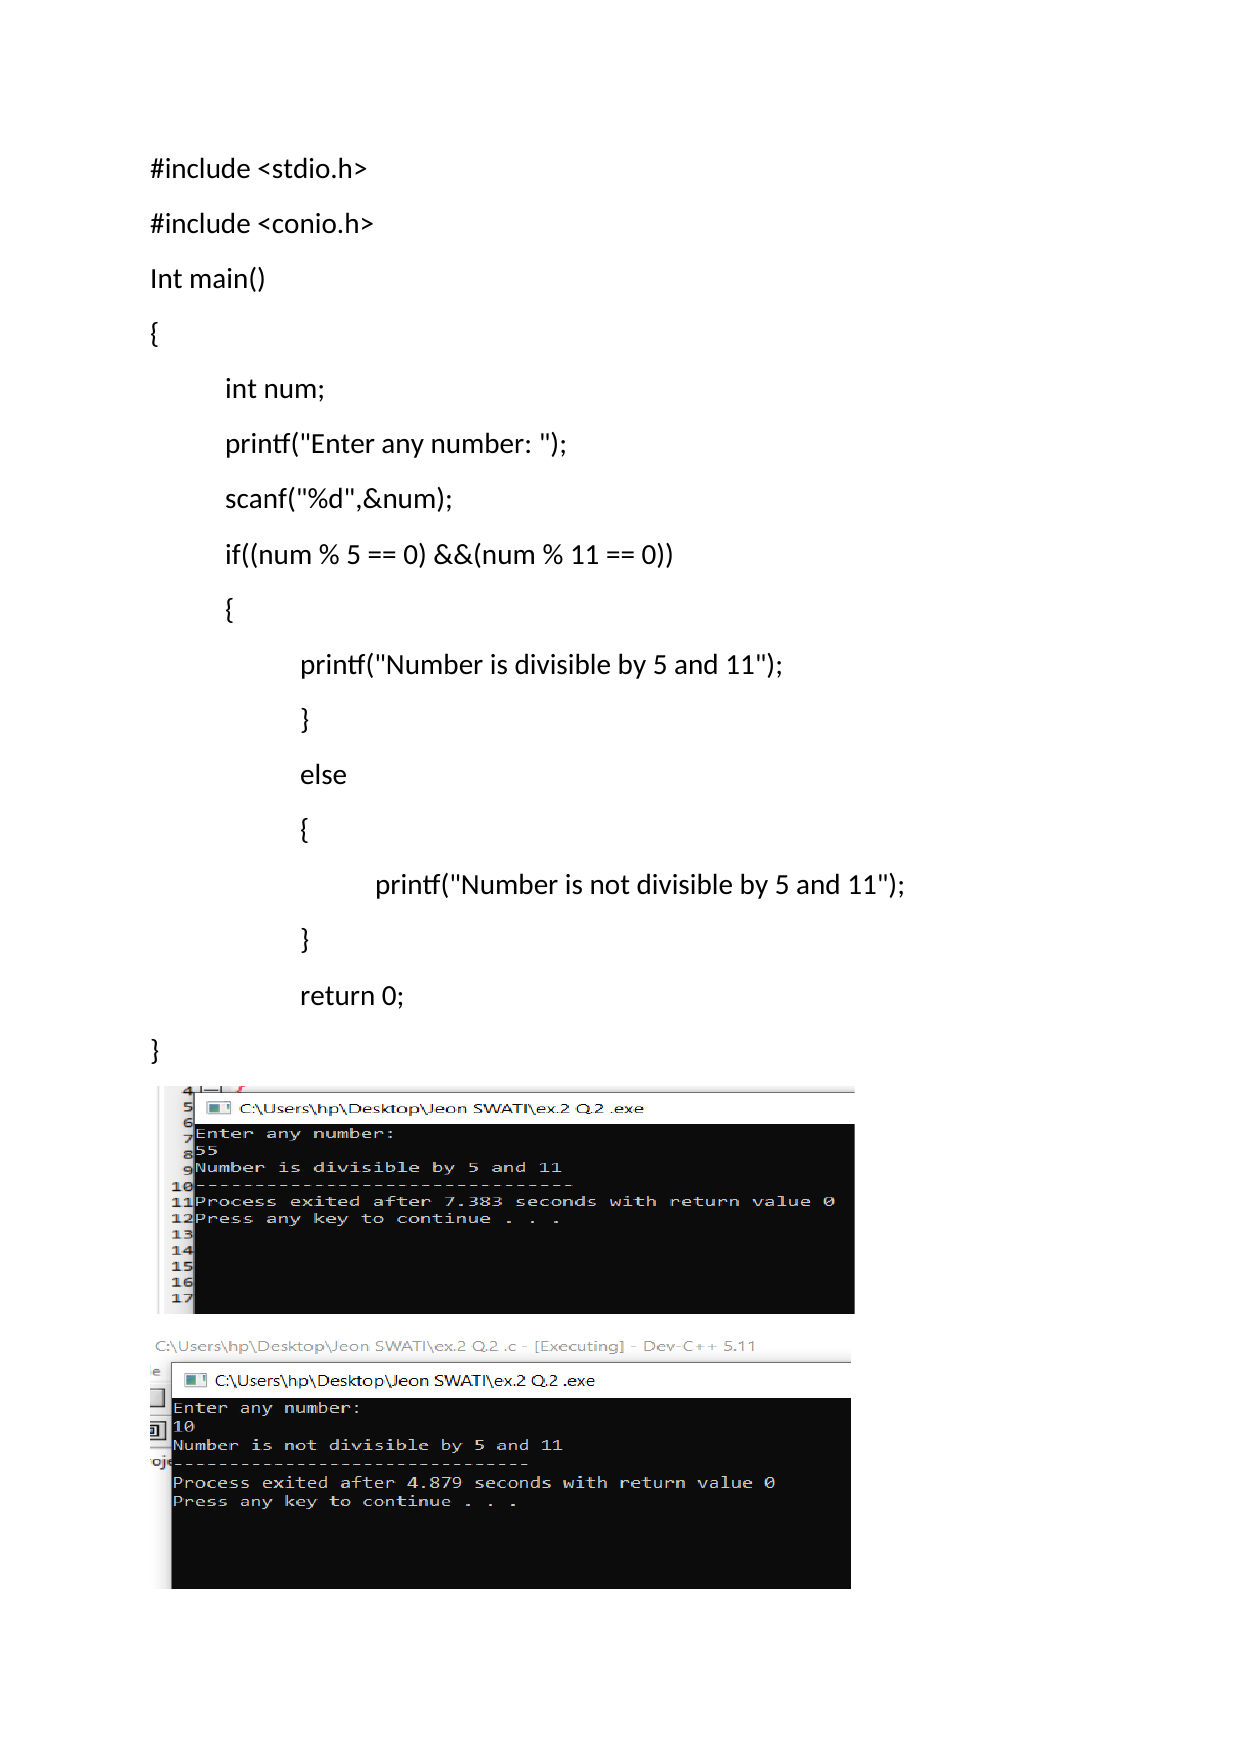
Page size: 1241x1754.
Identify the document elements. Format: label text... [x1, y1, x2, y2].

text printf("Number is divisible by 5 and 11"); [150, 646, 1090, 682]
text } [150, 921, 1090, 957]
text scanf("%d",&num); [150, 481, 1090, 516]
text { [150, 811, 1090, 847]
text } [150, 701, 1090, 737]
picture [150, 1333, 851, 1589]
text { [150, 315, 1090, 351]
text int num; [150, 370, 1090, 406]
text printf("Enter any number: "); [150, 426, 1090, 461]
text if((num % 5 == 0) &&(num % 11 == 0)) [150, 536, 1090, 571]
text printf("Number is not divisible by 5 and 11"); [150, 866, 1090, 902]
text else [150, 756, 1090, 792]
text return 0; [150, 977, 1090, 1012]
text #include <conio.h> [150, 205, 1090, 241]
text Int main() [150, 260, 1090, 296]
text { [150, 591, 1090, 626]
text #include <stdio.h> [150, 150, 1090, 186]
text } [150, 1032, 1090, 1067]
picture [156, 1086, 855, 1314]
